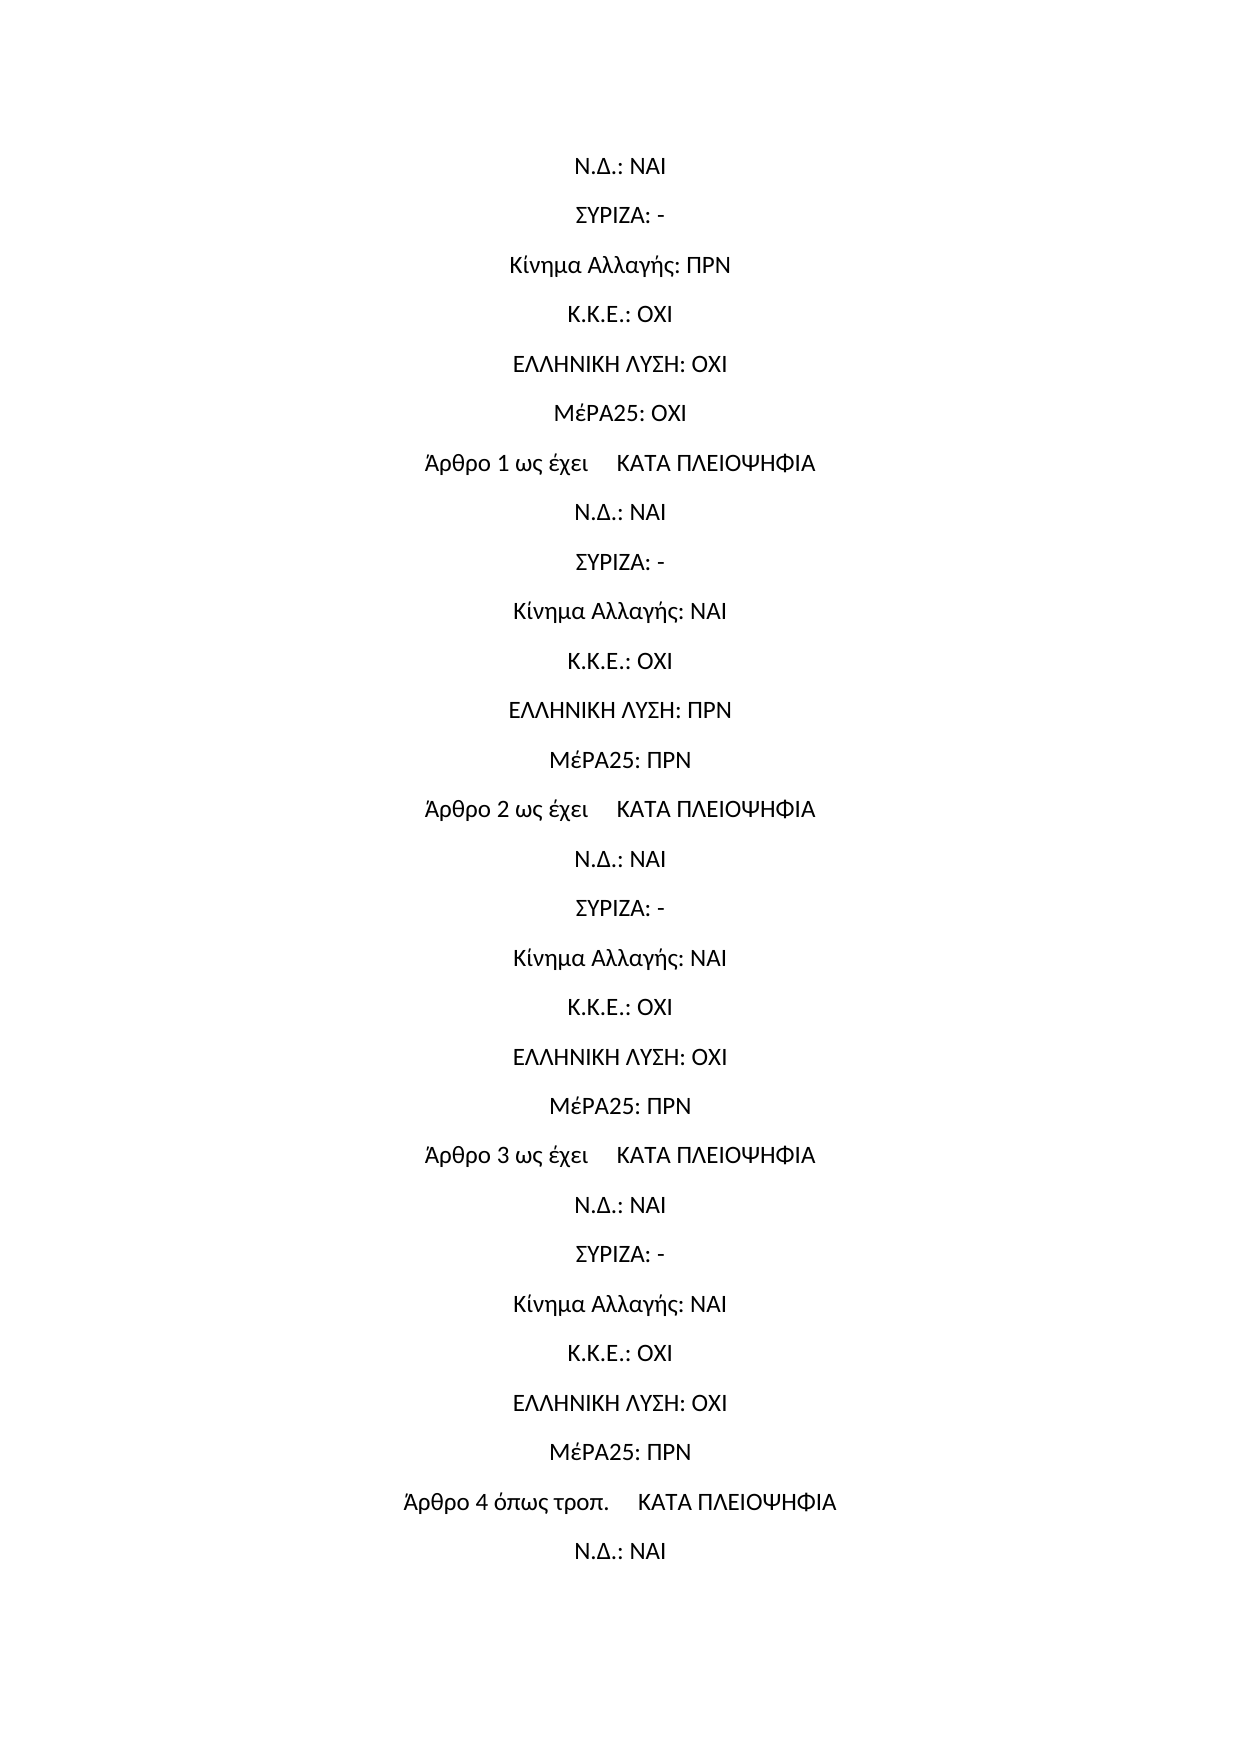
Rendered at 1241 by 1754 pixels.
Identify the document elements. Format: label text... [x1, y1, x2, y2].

table_cell ΜέΡΑ25: ΠΡΝ [253, 1436, 988, 1486]
table_cell Κ.Κ.Ε.: OXI [253, 645, 988, 694]
table_cell Κίνημα Αλλαγής: ΝΑΙ [253, 1288, 988, 1337]
table_cell Κίνημα Αλλαγής: ΝΑΙ [253, 942, 988, 991]
table_cell ΜέΡΑ25: ΠΡΝ [253, 744, 988, 793]
table_cell ΕΛΛΗΝΙΚΗ ΛΥΣΗ: OXI [253, 1387, 988, 1436]
table_cell Άρθρο 2 ως έχει ΚΑΤΑ ΠΛΕΙΟΨΗΦΙΑ [253, 793, 988, 843]
table_cell Κίνημα Αλλαγής: ΝΑΙ [253, 595, 988, 645]
table_cell ΣΥΡΙΖΑ: - [253, 892, 988, 942]
table_cell Ν.Δ.: ΝΑΙ [253, 496, 988, 546]
table_cell Κ.Κ.Ε.: OXI [253, 991, 988, 1041]
table_cell Κίνημα Αλλαγής: ΠΡΝ [253, 249, 988, 298]
table_cell ΕΛΛΗΝΙΚΗ ΛΥΣΗ: OXI [253, 348, 988, 397]
table_cell Ν.Δ.: ΝΑΙ [253, 843, 988, 892]
table_cell Κ.Κ.Ε.: OXI [253, 1338, 988, 1387]
table_cell Άρθρο 4 όπως τροπ. ΚΑΤΑ ΠΛΕΙΟΨΗΦΙΑ [253, 1486, 988, 1535]
table_cell Κ.Κ.Ε.: OXI [253, 299, 988, 348]
table_cell Ν.Δ.: ΝΑΙ [253, 150, 988, 199]
table_cell Ν.Δ.: ΝΑΙ [253, 1189, 988, 1238]
table_cell ΣΥΡΙΖΑ: - [253, 546, 988, 595]
table_cell Ν.Δ.: ΝΑΙ [253, 1535, 988, 1585]
table_cell ΣΥΡΙΖΑ: - [253, 1239, 988, 1288]
table_cell ΜέΡΑ25: OXI [253, 398, 988, 447]
table_cell ΕΛΛΗΝΙΚΗ ΛΥΣΗ: OXI [253, 1041, 988, 1090]
table_cell Άρθρο 1 ως έχει ΚΑΤΑ ΠΛΕΙΟΨΗΦΙΑ [253, 447, 988, 496]
table_cell ΕΛΛΗΝΙΚΗ ΛΥΣΗ: ΠΡΝ [253, 694, 988, 744]
table_cell ΣΥΡΙΖΑ: - [253, 200, 988, 249]
table_cell Άρθρο 3 ως έχει ΚΑΤΑ ΠΛΕΙΟΨΗΦΙΑ [253, 1140, 988, 1189]
table_cell ΜέΡΑ25: ΠΡΝ [253, 1090, 988, 1139]
